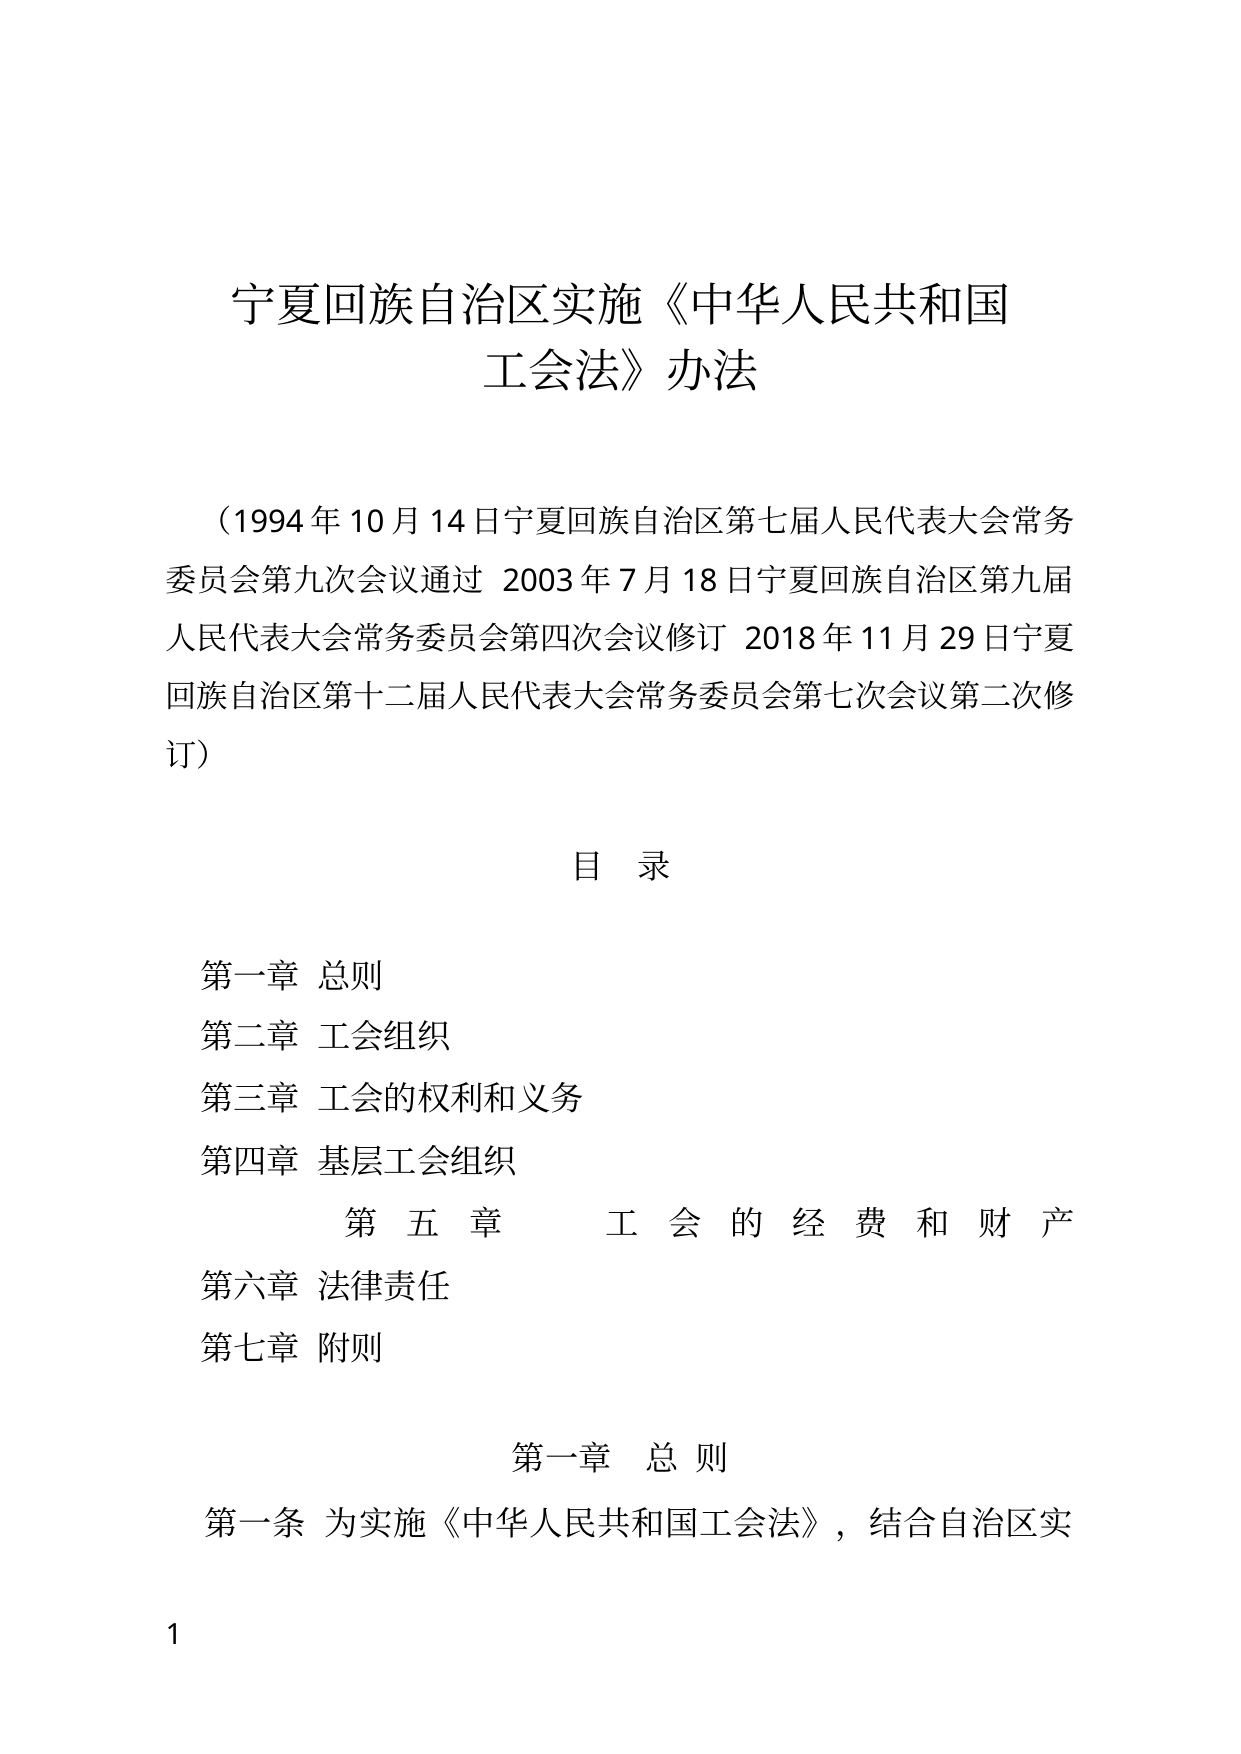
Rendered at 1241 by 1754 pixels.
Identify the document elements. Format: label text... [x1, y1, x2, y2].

text 第四章 基层工会组织 [165, 1123, 1075, 1186]
text 第三章 工会的权利和义务 [165, 1061, 1075, 1123]
text 第五章 工会的经费和财产 第六章 法律责任 [165, 1186, 1075, 1311]
text 目 录 [165, 840, 1075, 888]
text （1994年10月14日宁夏回族自治区第七届人民代表大会常务委员会第九次会议通过 2003年7月18日宁夏回族自治区第九届人民代表大会常务委员会第四次会议修订 2018年11月29日宁夏回族自治区第十二届人民代表大会常务委员会第七次会议第二次修订） [165, 486, 1075, 778]
text 第一章 总则 [165, 950, 1075, 998]
text 第二章 工会组织 [165, 998, 1075, 1061]
text 第七章 附则 [165, 1311, 1075, 1373]
list 总 则 [165, 1419, 1075, 1483]
text 宁夏回族自治区实施《中华人民共和国 [165, 269, 1075, 335]
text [165, 1483, 1075, 1548]
text 工会法》办法 [165, 335, 1075, 401]
